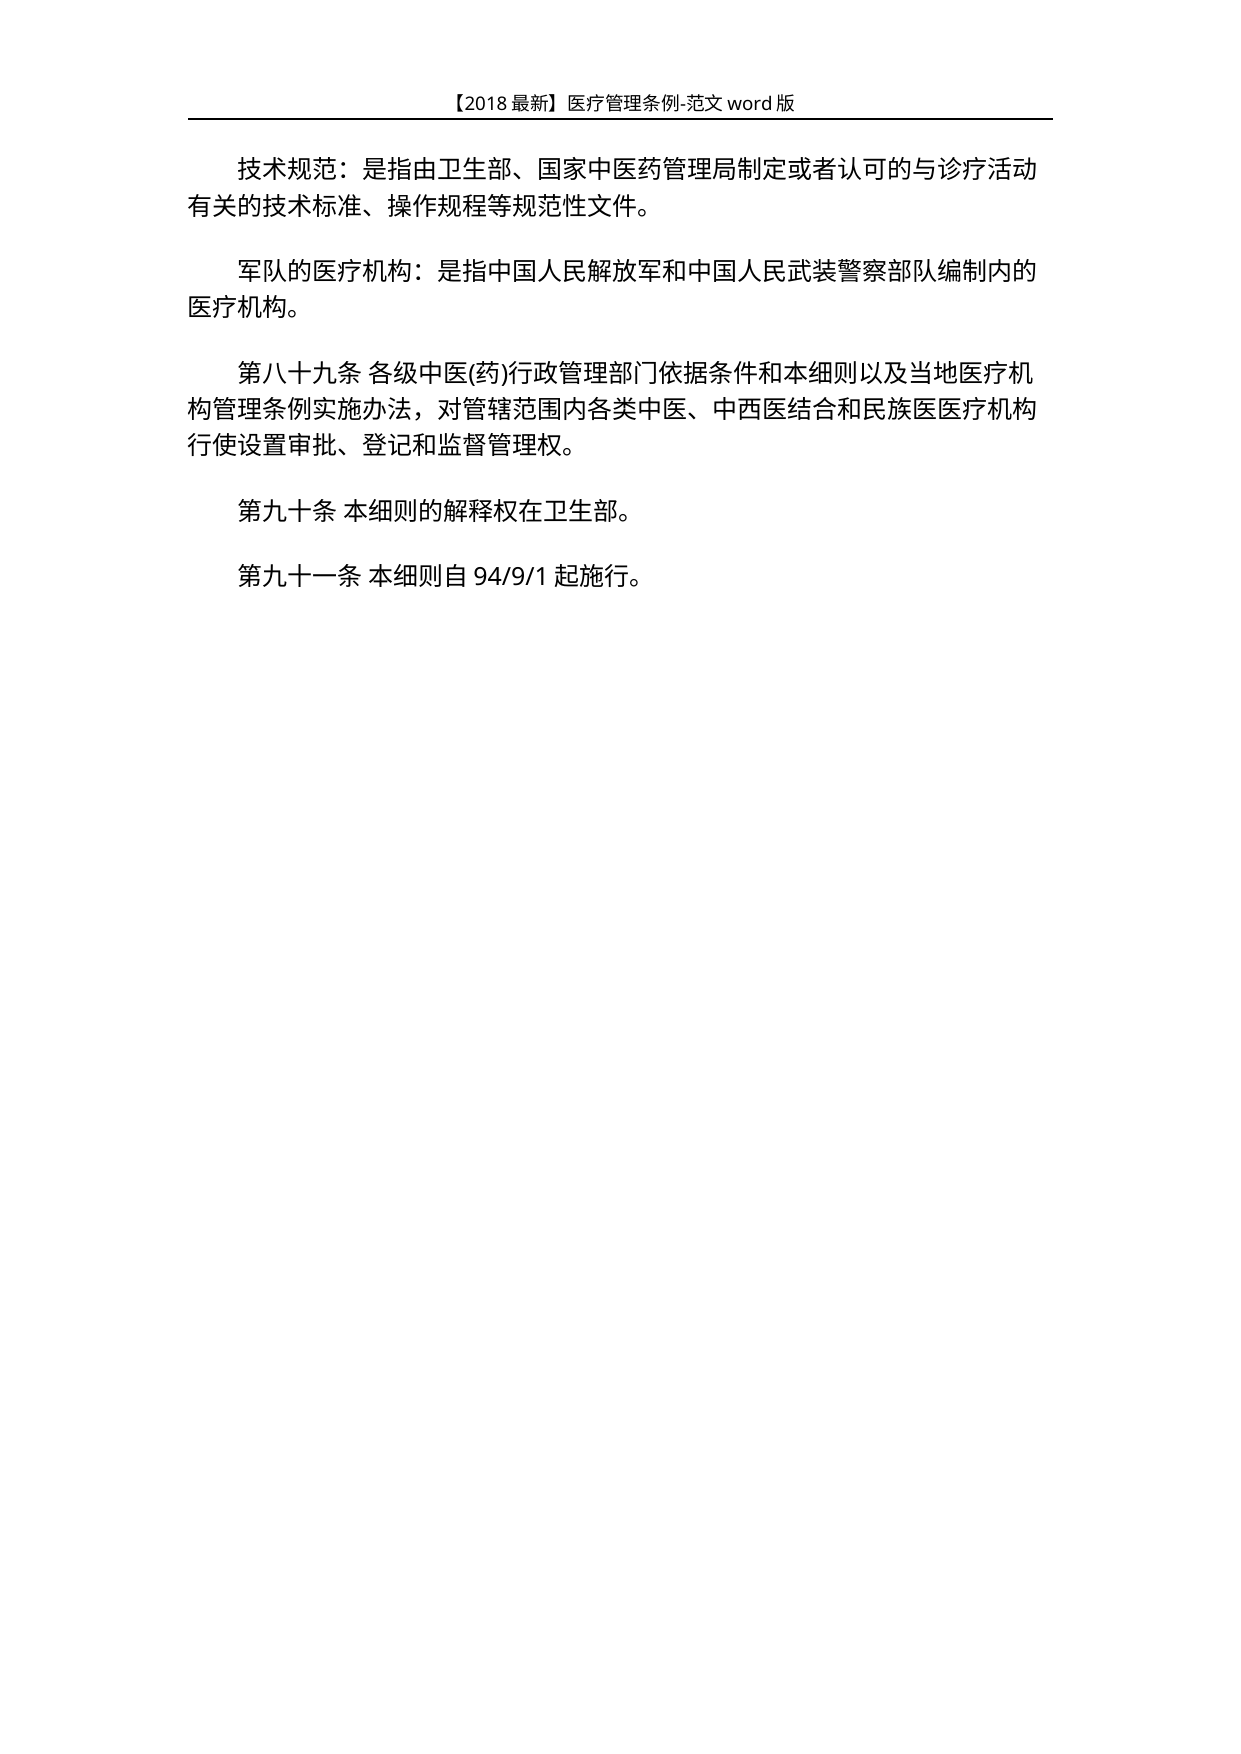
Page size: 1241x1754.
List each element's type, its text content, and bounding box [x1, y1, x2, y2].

text 技术规范：是指由卫生部、国家中医药管理局制定或者认可的与诊疗活动有关的技术标准、操作规程等规范性文件。 [187, 150, 1053, 222]
text 第九十条 本细则的解释权在卫生部。 [187, 491, 1053, 527]
text 军队的医疗机构：是指中国人民解放军和中国人民武装警察部队编制内的医疗机构。 [187, 252, 1053, 324]
text 第九十一条 本细则自94/9/1起施行。 [187, 557, 1053, 593]
text 第八十九条 各级中医(药)行政管理部门依据条件和本细则以及当地医疗机构管理条例实施办法，对管辖范围内各类中医、中西医结合和民族医医疗机构行使设置审批、登记和监督管理权。 [187, 353, 1053, 462]
